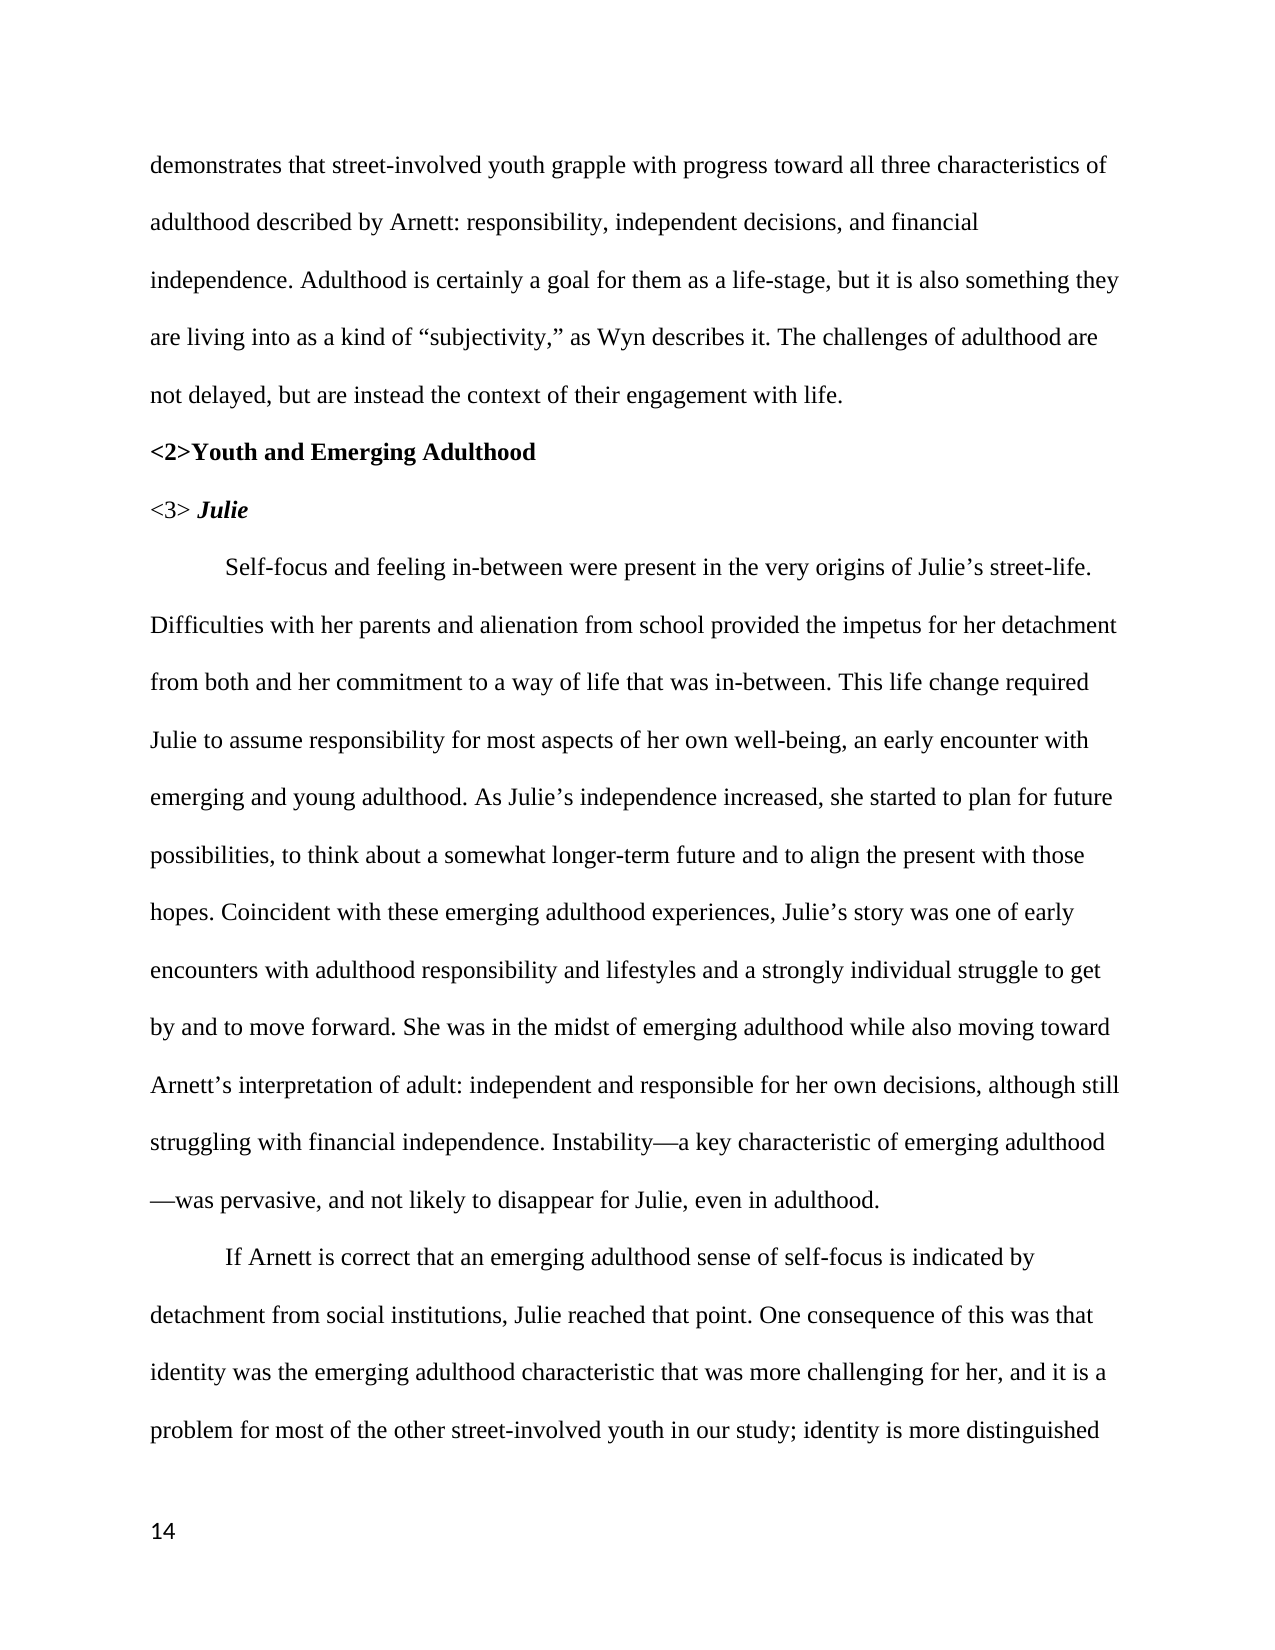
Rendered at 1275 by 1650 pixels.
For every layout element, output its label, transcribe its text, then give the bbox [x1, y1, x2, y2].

text <3> Julie [150, 495, 1125, 524]
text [150, 1242, 1125, 1444]
text <2>Youth and Emerging Adulthood [150, 437, 1125, 466]
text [150, 150, 1125, 409]
text Self-focus and feeling in-between were present in the very origins of Julie’s street-life. Difficulties with her parents and alienation from school provided the impetus for her detachment from both and her commitment to a way of life that was in-between. This life change required Julie to assume responsibility for most aspects of her own well-being, an early encounter with emerging and young adulthood. As Julie’s independence increased, she started to plan for future possibilities, to think about a somewhat longer-term future and to align the present with those hopes. Coincident with these emerging adulthood experiences, Julie’s story was one of early encounters with adulthood responsibility and lifestyles and a strongly individual struggle to get by and to move forward. She was in the midst of emerging adulthood while also moving toward Arnett’s interpretation of adult: independent and responsible for her own decisions, although still struggling with financial independence. Instability—a key characteristic of emerging adulthood—was pervasive, and not likely to disappear for Julie, even in adulthood. [150, 552, 1125, 1214]
